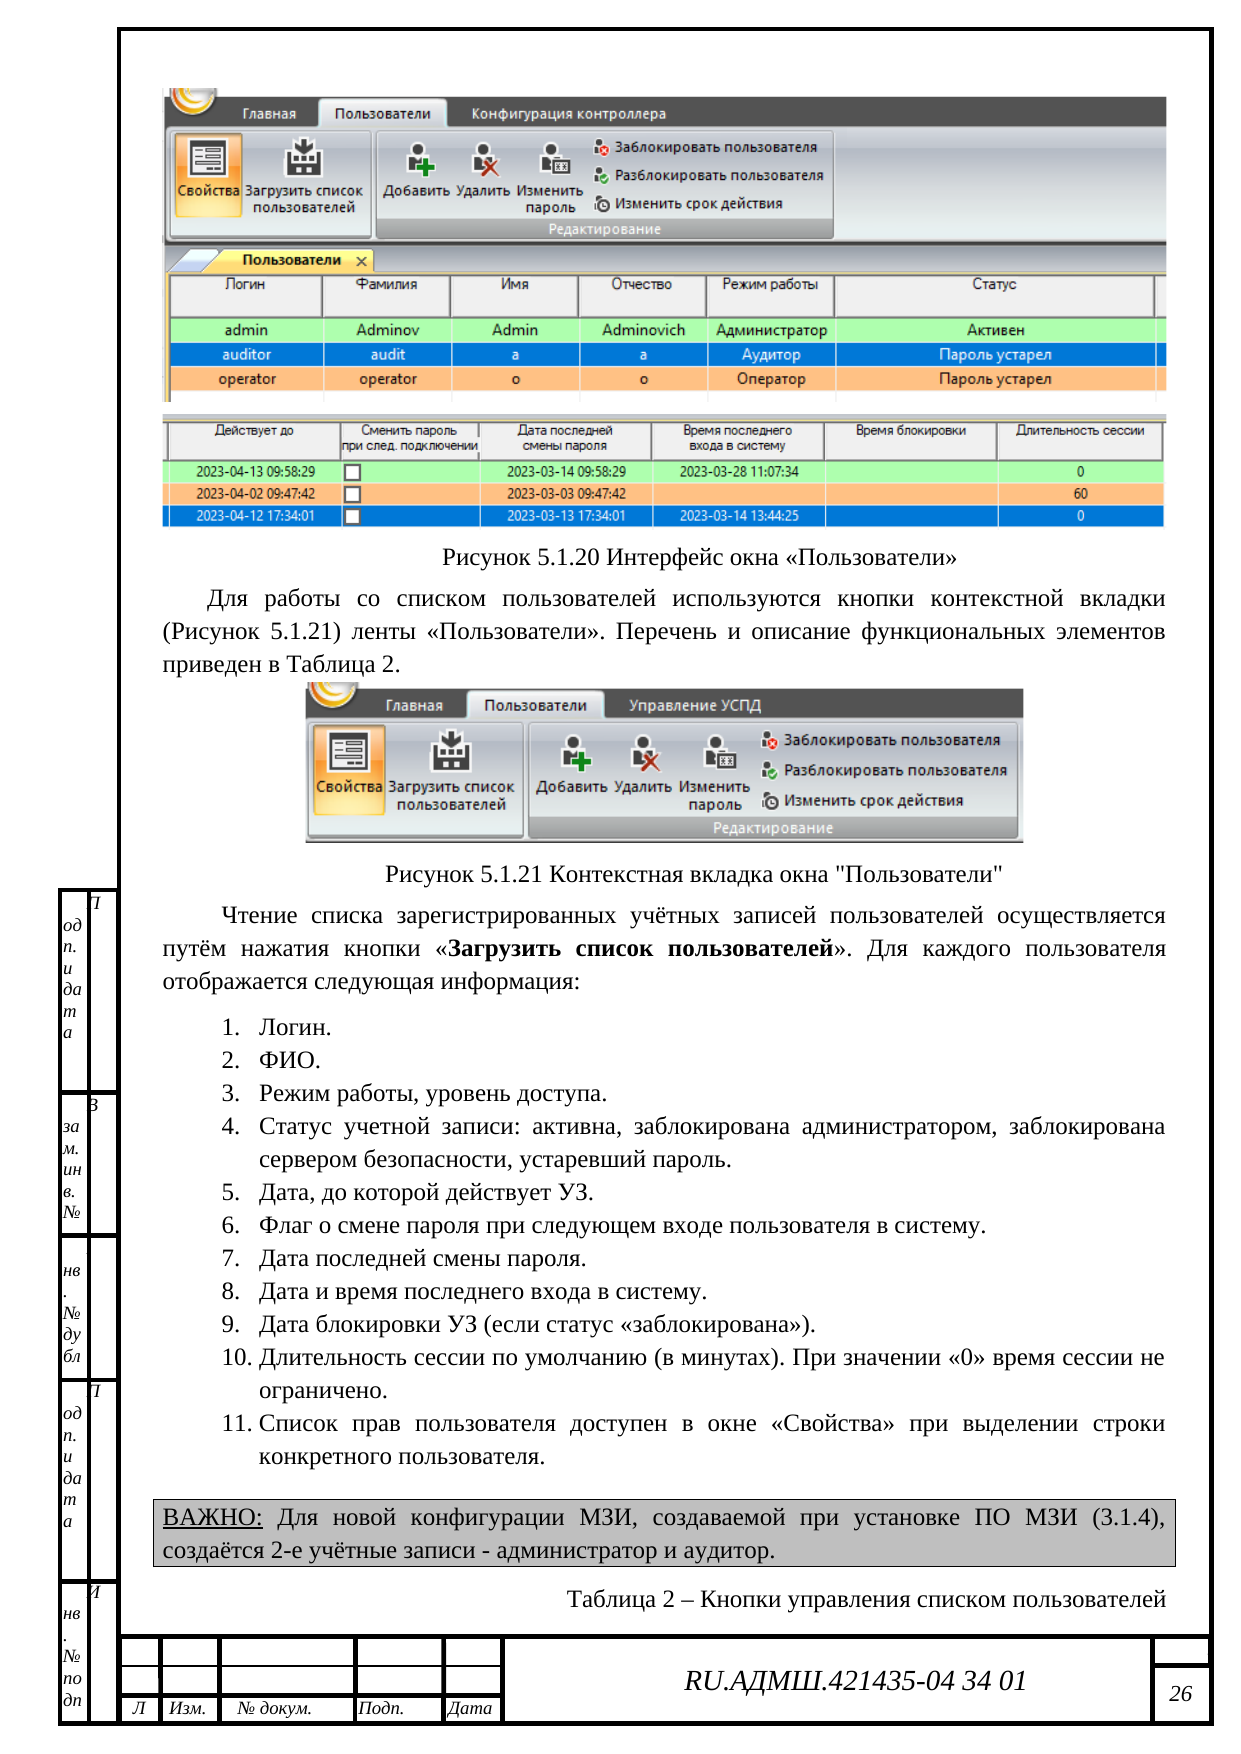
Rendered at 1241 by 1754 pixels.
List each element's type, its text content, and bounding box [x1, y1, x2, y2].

text Чтение списка зарегистрированных учётных записей пользователей осуществляется путём нажатия кнопки «Загрузить список пользователей». Для каждого пользователя отображается следующая информация: [162, 900, 1166, 995]
list Логин. [221, 1012, 1166, 1041]
text Таблица 2 – Кнопки управления списком пользователей [162, 1584, 1166, 1613]
list Длительность сессии по умолчанию (в минутах). При значении «0» время сессии не ограничено. [221, 1342, 1166, 1404]
list Дата блокировки УЗ (если статус «заблокирована»). [221, 1309, 1166, 1338]
list Дата и время последнего входа в систему. [221, 1276, 1166, 1305]
list Флаг о смене пароля при следующем входе пользователя в систему. [221, 1210, 1166, 1239]
picture [305, 682, 1024, 843]
list Режим работы, уровень доступа. [221, 1078, 1166, 1107]
list Дата, до которой действует УЗ. [221, 1177, 1166, 1206]
list Список прав пользователя доступен в окне «Свойства» при выделении строки конкретного пользователя. [221, 1408, 1166, 1470]
picture [162, 414, 1167, 530]
text ВАЖНО: Для новой конфигурации МЗИ, создаваемой при установке ПО МЗИ (3.1.4), создаётся 2-е учётные записи - администратор и аудитор. [154, 1500, 1175, 1566]
picture [162, 88, 1167, 402]
list Статус учетной записи: активна, заблокирована администратором, заблокирована сервером безопасности, устаревший пароль. [221, 1111, 1166, 1173]
list ФИО. [221, 1045, 1166, 1074]
list Дата последней смены пароля. [221, 1243, 1166, 1272]
